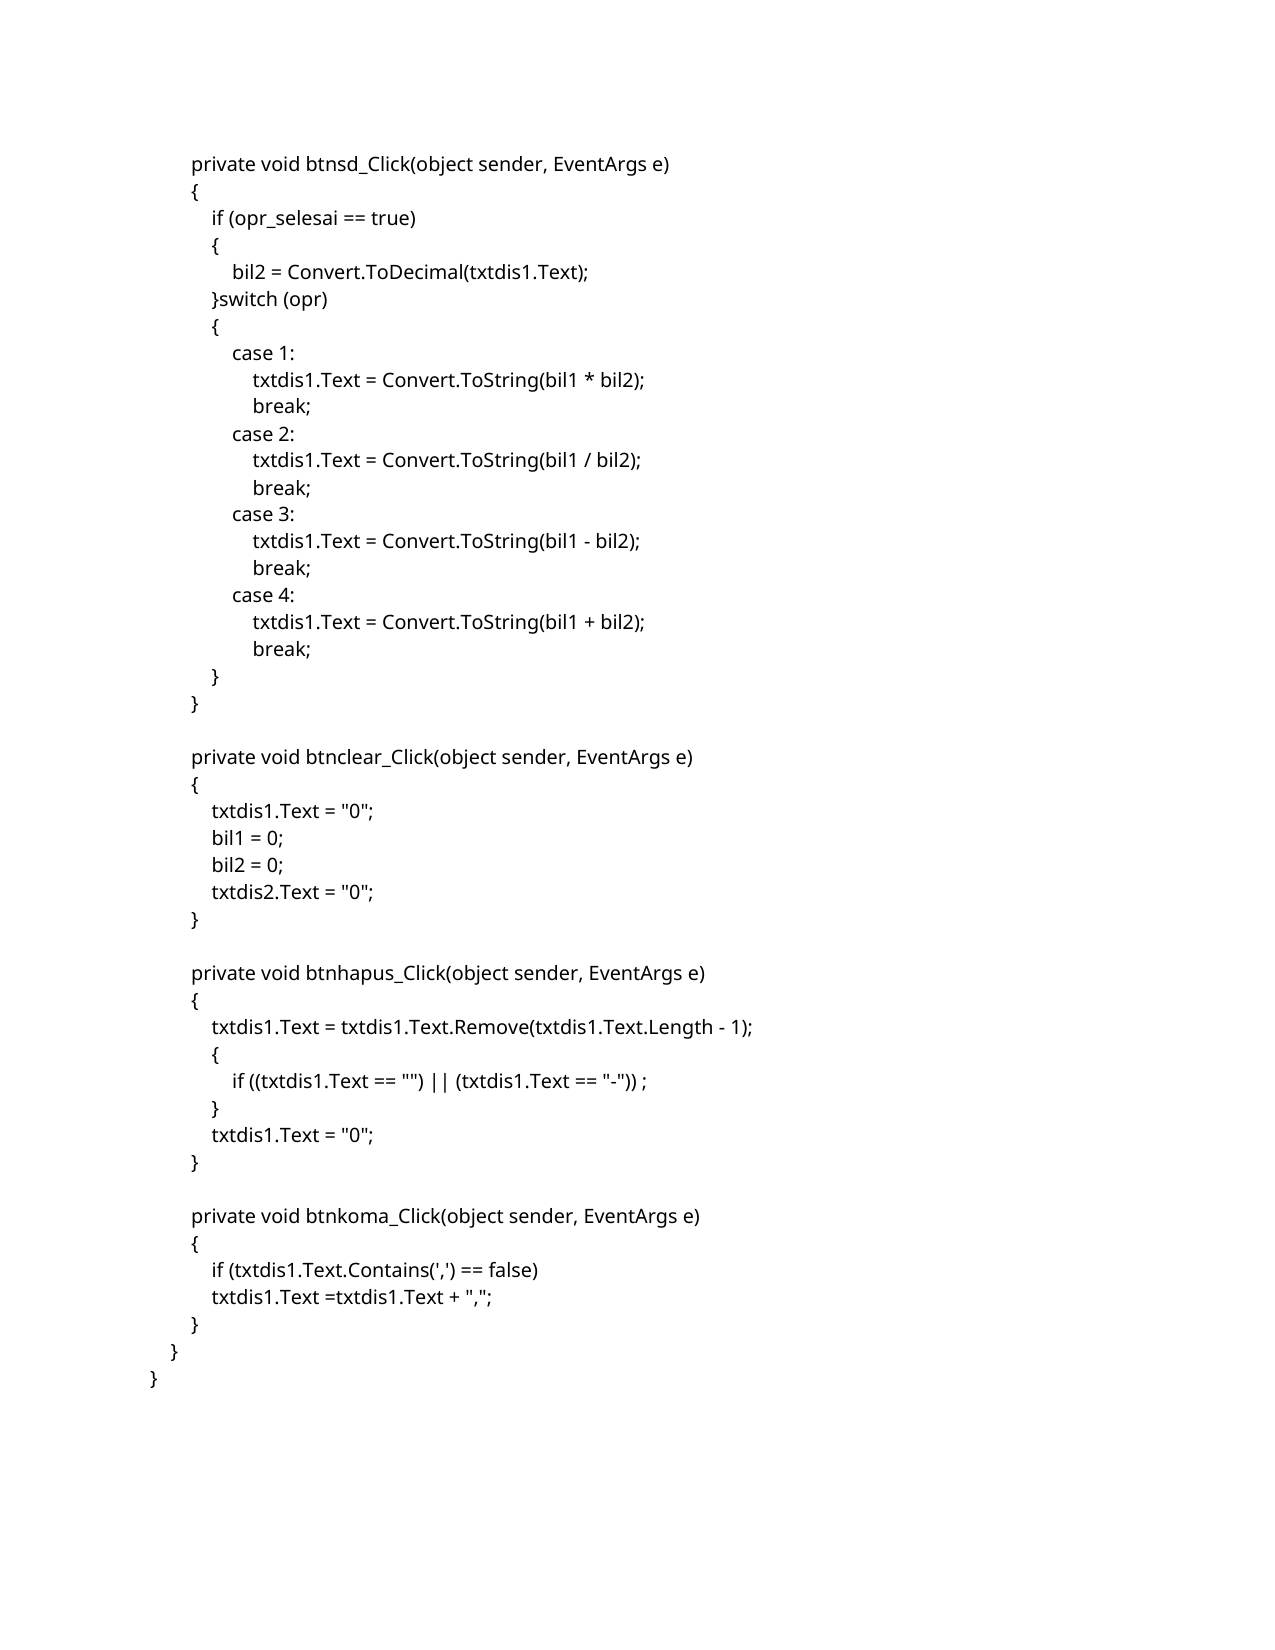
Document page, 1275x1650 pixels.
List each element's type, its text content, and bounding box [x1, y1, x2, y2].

text { [150, 177, 1125, 204]
text break; [150, 474, 1125, 501]
text } [150, 1148, 1125, 1175]
text private void btnhapus_Click(object sender, EventArgs e) [150, 959, 1125, 986]
text } [150, 1310, 1125, 1337]
text } [150, 689, 1125, 717]
text bil2 = 0; [150, 851, 1125, 878]
text private void btnclear_Click(object sender, EventArgs e) [150, 743, 1125, 771]
text private void btnkoma_Click(object sender, EventArgs e) [150, 1202, 1125, 1229]
text } [150, 1094, 1125, 1121]
text break; [150, 636, 1125, 663]
text { [150, 231, 1125, 258]
text } [150, 663, 1125, 689]
text txtdis1.Text = Convert.ToString(bil1 / bil2); [150, 447, 1125, 474]
text } [150, 1337, 1125, 1364]
text break; [150, 555, 1125, 582]
text txtdis1.Text = Convert.ToString(bil1 * bil2); [150, 366, 1125, 393]
text private void btnsd_Click(object sender, EventArgs e) [150, 150, 1125, 177]
text case 2: [150, 420, 1125, 447]
text txtdis2.Text = "0"; [150, 878, 1125, 905]
text { [150, 986, 1125, 1013]
text } [150, 905, 1125, 932]
text if ((txtdis1.Text == "") || (txtdis1.Text == "-")) ; [150, 1067, 1125, 1094]
text txtdis1.Text = Convert.ToString(bil1 - bil2); [150, 528, 1125, 555]
text { [150, 1229, 1125, 1256]
text }switch (opr) [150, 285, 1125, 312]
text case 1: [150, 339, 1125, 366]
text bil1 = 0; [150, 824, 1125, 851]
text } [150, 1364, 1125, 1391]
text case 4: [150, 582, 1125, 609]
text break; [150, 393, 1125, 420]
text if (opr_selesai == true) [150, 204, 1125, 231]
text case 3: [150, 501, 1125, 528]
text txtdis1.Text =txtdis1.Text + ","; [150, 1283, 1125, 1310]
text txtdis1.Text = Convert.ToString(bil1 + bil2); [150, 609, 1125, 636]
text { [150, 1040, 1125, 1067]
text txtdis1.Text = txtdis1.Text.Remove(txtdis1.Text.Length - 1); [150, 1013, 1125, 1040]
text { [150, 312, 1125, 339]
text txtdis1.Text = "0"; [150, 1121, 1125, 1148]
text if (txtdis1.Text.Contains(',') == false) [150, 1256, 1125, 1283]
text { [150, 771, 1125, 797]
text bil2 = Convert.ToDecimal(txtdis1.Text); [150, 258, 1125, 285]
text txtdis1.Text = "0"; [150, 797, 1125, 824]
